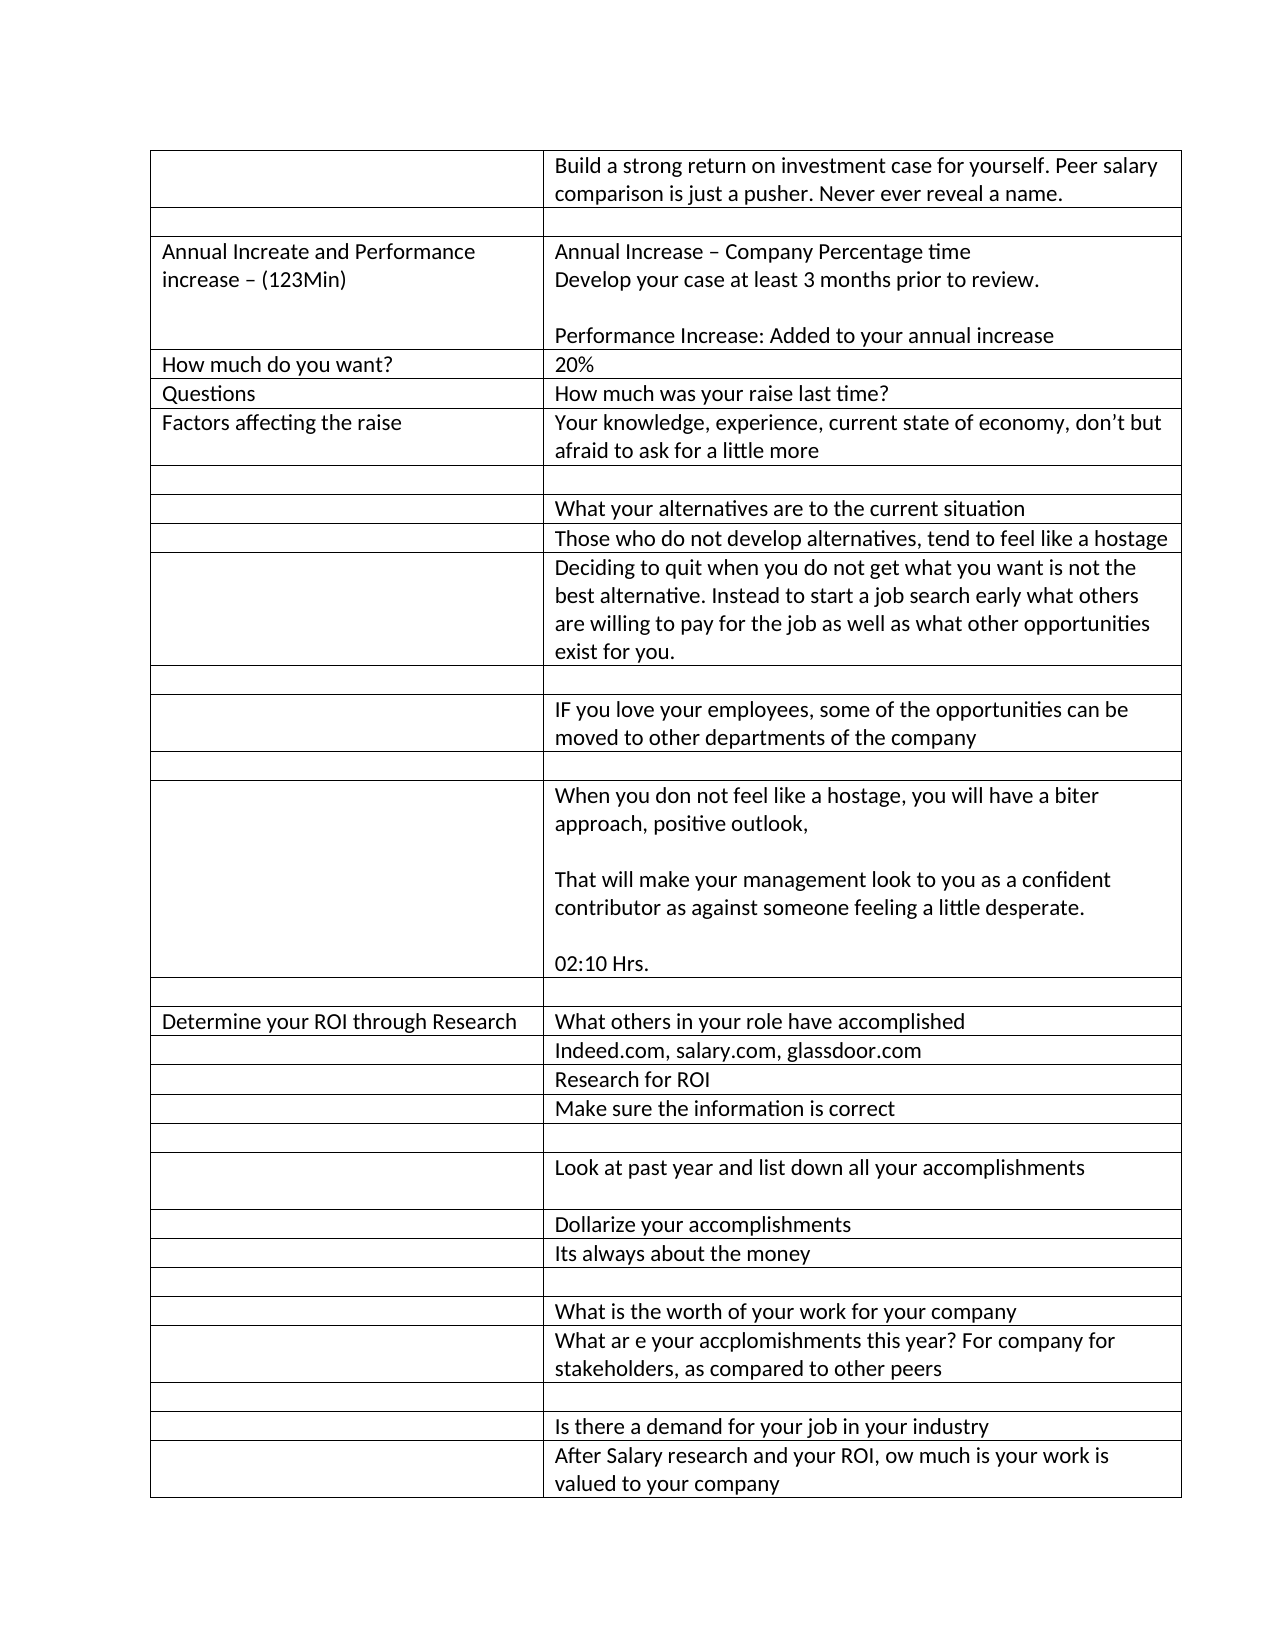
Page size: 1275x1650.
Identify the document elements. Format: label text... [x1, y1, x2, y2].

table_cell [544, 1124, 1181, 1152]
table_cell [151, 752, 543, 780]
table_cell [151, 1383, 543, 1411]
table_cell Indeed.com, salary.com, glassdoor.com [544, 1036, 1181, 1064]
table_cell Is there a demand for your job in your industry [544, 1412, 1181, 1440]
table_cell [544, 666, 1181, 694]
table_cell [544, 1268, 1181, 1296]
table_cell IF you love your employees, some of the opportunities can be moved to other departments of the company [544, 695, 1181, 751]
table_cell [544, 1383, 1181, 1411]
table_cell [151, 1441, 543, 1497]
table_cell Dollarize your accomplishments [544, 1210, 1181, 1238]
table_cell What ar e your accplomishments this year? For company for stakeholders, as compared to other peers [544, 1326, 1181, 1382]
table_cell [151, 1124, 543, 1152]
table_cell What your alternatives are to the current situation [544, 495, 1181, 523]
table_cell [151, 1036, 543, 1064]
table_cell Factors affecting the raise [151, 409, 543, 464]
table_cell Questions [151, 379, 543, 407]
table_cell Research for ROI [544, 1065, 1181, 1093]
table_cell [151, 208, 543, 236]
table_cell [151, 1239, 543, 1267]
table_cell Deciding to quit when you do not get what you want is not the best alternative. Instead to start a job search early what others are willing to pay for the job as well as what other opportunities exist for you. [544, 553, 1181, 665]
table_cell What is the worth of your work for your company [544, 1297, 1181, 1325]
table_cell [151, 695, 543, 751]
table_cell [151, 495, 543, 523]
table_cell [151, 524, 543, 552]
table_cell [151, 1065, 543, 1093]
table_cell [151, 666, 543, 694]
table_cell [544, 151, 1181, 207]
table_cell [151, 781, 543, 977]
table_cell [151, 1297, 543, 1325]
table_cell Those who do not develop alternatives, tend to feel like a hostage [544, 524, 1181, 552]
table_cell Annual Increase – Company Percentage time Develop your case at least 3 months prior to review. Performance Increase: Added to your annual increase [544, 237, 1181, 349]
table_cell Its always about the money [544, 1239, 1181, 1267]
table_cell [544, 752, 1181, 780]
table_cell [151, 1268, 543, 1296]
table_cell [544, 466, 1181, 493]
table_cell When you don not feel like a hostage, you will have a biter approach, positive outlook, That will make your management look to you as a confident contributor as against someone feeling a little desperate. 02:10 Hrs. [544, 781, 1181, 977]
table_cell How much was your raise last time? [544, 379, 1181, 407]
table_cell [151, 1412, 543, 1440]
table_cell Your knowledge, experience, current state of economy, don’t but afraid to ask for a little more [544, 409, 1181, 464]
table_cell [151, 1326, 543, 1382]
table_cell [151, 151, 543, 207]
table_cell Make sure the information is correct [544, 1095, 1181, 1122]
table_cell Annual Increate and Performance increase – (123Min) [151, 237, 543, 349]
table_cell Look at past year and list down all your accomplishments [544, 1153, 1181, 1209]
table_cell [151, 1095, 543, 1122]
table_cell How much do you want? [151, 350, 543, 378]
table_cell Determine your ROI through Research [151, 1007, 543, 1035]
table_cell [151, 466, 543, 493]
table_cell [544, 208, 1181, 236]
table_cell [151, 1153, 543, 1209]
table_cell [151, 978, 543, 1006]
table_cell After Salary research and your ROI, ow much is your work is valued to your company [544, 1441, 1181, 1497]
table_cell What others in your role have accomplished [544, 1007, 1181, 1035]
table_cell [151, 553, 543, 665]
table_cell 20% [544, 350, 1181, 378]
table_cell [151, 1210, 543, 1238]
table_cell [544, 978, 1181, 1006]
